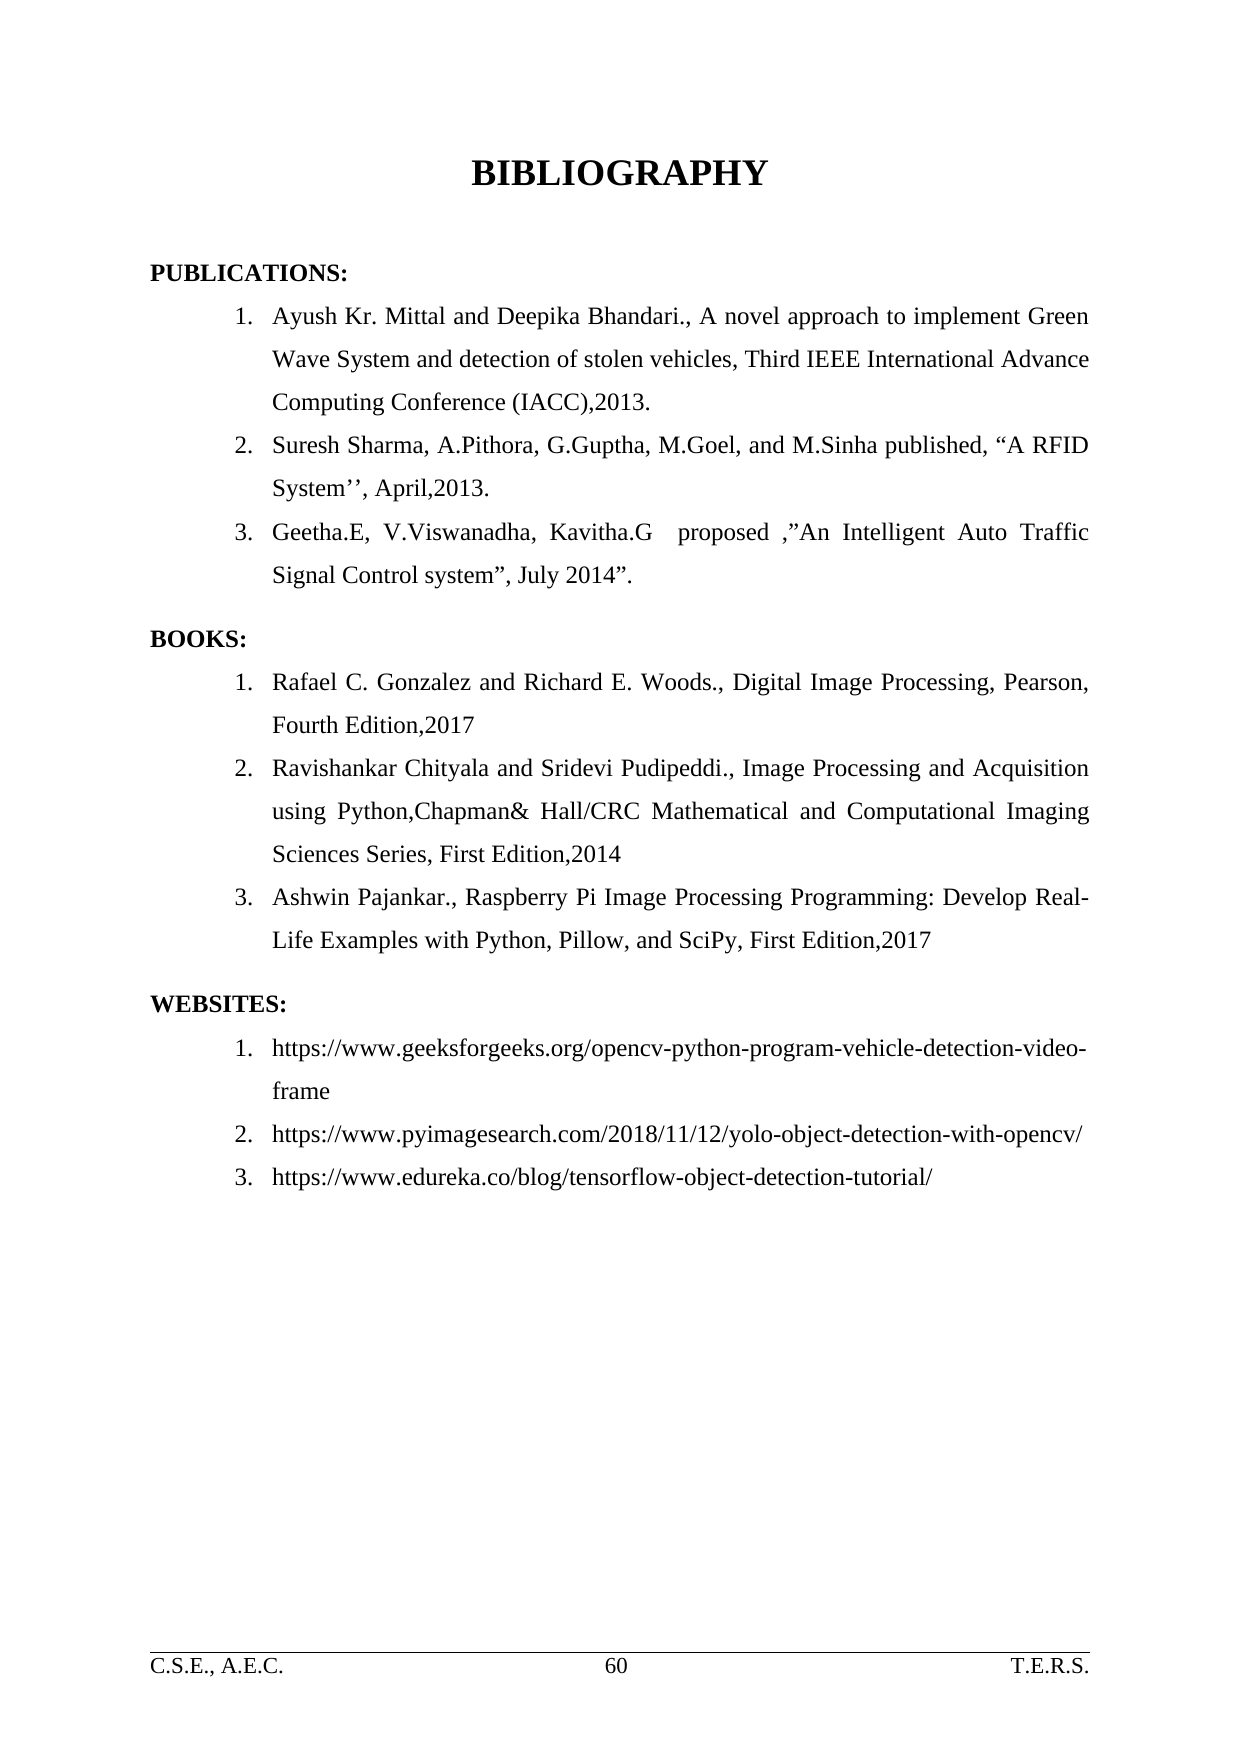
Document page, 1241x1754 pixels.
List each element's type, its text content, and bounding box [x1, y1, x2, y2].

text BIBLIOGRAPHY [150, 150, 1090, 193]
list Ashwin Pajankar., Raspberry Pi Image Processing Programming: Develop Real-Life Examples with Python, Pillow, and SciPy, First Edition,2017 [234, 882, 1090, 954]
list Ravishankar Chityala and Sridevi Pudipeddi., Image Processing and Acquisition using Python,Chapman& Hall/CRC Mathematical and Computational Imaging Sciences Series, First Edition,2014 [234, 753, 1090, 868]
list Ayush Kr. Mittal and Deepika Bhandari., A novel approach to implement Green Wave System and detection of stolen vehicles, Third IEEE International Advance Computing Conference (IACC),2013. [234, 301, 1090, 416]
list Rafael C. Gonzalez and Richard E. Woods., Digital Image Processing, Pearson, Fourth Edition,2017 [234, 667, 1090, 739]
list Suresh Sharma, A.Pithora, G.Guptha, M.Goel, and M.Sinha published, “A RFID System’’, April,2013. [234, 430, 1090, 502]
text BOOKS: [150, 624, 1090, 652]
list https://www.pyimagesearch.com/2018/11/12/yolo-object-detection-with-opencv/ [234, 1119, 1090, 1148]
text WEBSITES: [150, 989, 1090, 1018]
list Geetha.E, V.Viswanadha, Kavitha.G proposed ,”An Intelligent Auto Traffic Signal Control system”, July 2014”. [234, 517, 1090, 588]
list https://www.geeksforgeeks.org/opencv-python-program-vehicle-detection-video-frame [234, 1033, 1090, 1104]
list https://www.edureka.co/blog/tensorflow-object-detection-tutorial/ [234, 1162, 1090, 1191]
text PUBLICATIONS: [150, 258, 1090, 287]
